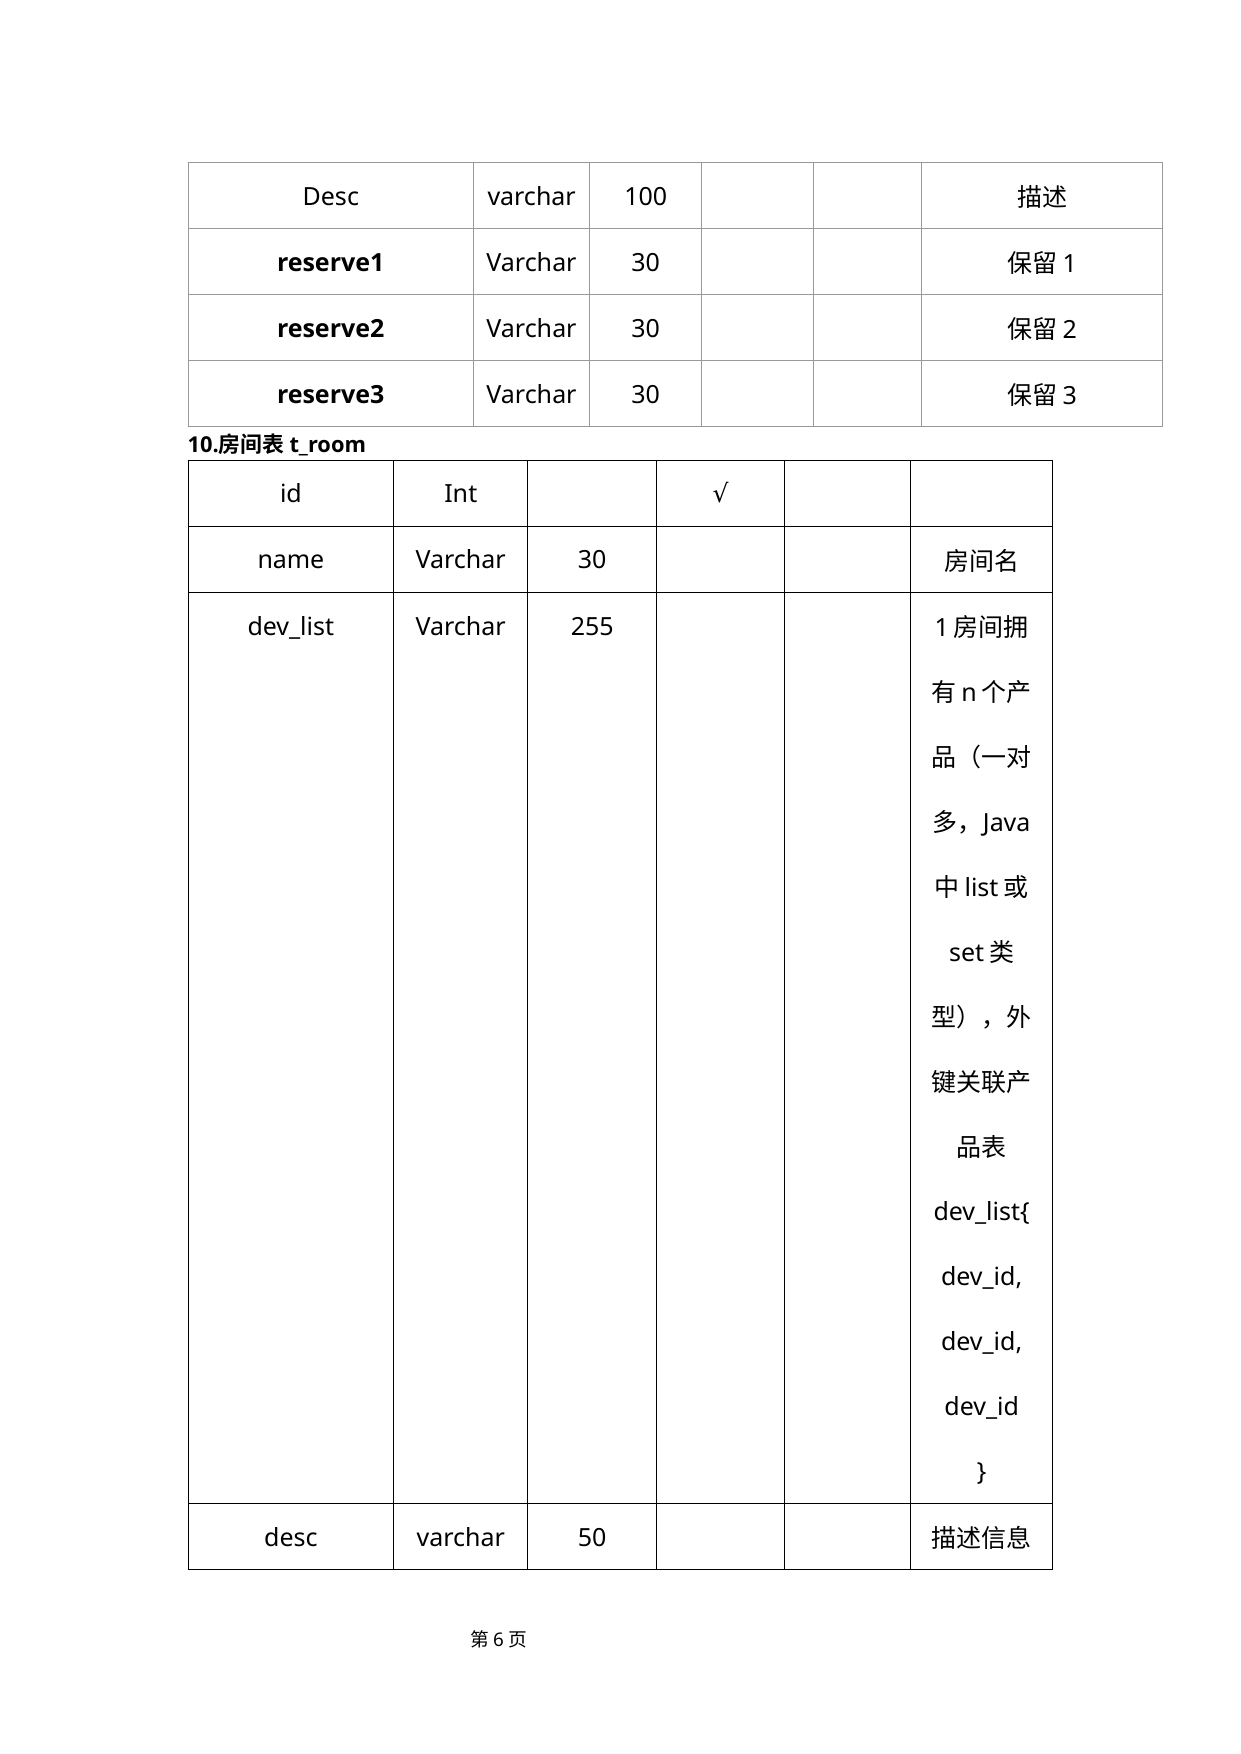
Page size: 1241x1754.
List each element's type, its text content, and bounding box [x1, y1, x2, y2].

table_cell [785, 1504, 910, 1569]
table_cell [785, 527, 910, 592]
table_cell name [189, 527, 393, 592]
table_cell Desc [189, 163, 473, 228]
table_header [528, 461, 656, 526]
table_cell varchar [394, 1504, 527, 1569]
table_cell 50 [528, 1504, 656, 1569]
table_cell [814, 229, 921, 294]
table_cell 30 [590, 361, 701, 426]
table_header Int [394, 461, 527, 526]
table_cell 描述 [922, 163, 1162, 228]
table_cell [702, 295, 813, 360]
table_cell [785, 593, 910, 1503]
table_cell dev_list [189, 593, 393, 1503]
table_cell 30 [528, 527, 656, 592]
table_cell Varchar [394, 593, 527, 1503]
table_cell [814, 163, 921, 228]
table_cell reserve3 [189, 361, 473, 426]
table_cell 房间名 [911, 527, 1052, 592]
table_cell 30 [590, 229, 701, 294]
table_cell 描述信息 [911, 1504, 1052, 1569]
table_cell 255 [528, 593, 656, 1503]
table_cell Varchar [474, 229, 589, 294]
table_cell [702, 229, 813, 294]
table_header [785, 461, 910, 526]
table_header id [189, 461, 393, 526]
table_cell 保留3 [922, 361, 1162, 426]
table_cell [702, 163, 813, 228]
text 10.房间表 t_room [187, 427, 1053, 460]
table_cell [657, 1504, 784, 1569]
table_cell Varchar [474, 361, 589, 426]
table_cell [702, 361, 813, 426]
table_cell varchar [474, 163, 589, 228]
table_cell 保留2 [922, 295, 1162, 360]
table_cell 保留1 [922, 229, 1162, 294]
table_cell [814, 295, 921, 360]
table_header √ [657, 461, 784, 526]
table_cell 1房间拥有n个产品（一对多，Java中list或set类型），外键关联产品表 dev_list{ dev_id, dev_id, dev_id } [911, 593, 1052, 1503]
table_cell desc [189, 1504, 393, 1569]
table_cell 100 [590, 163, 701, 228]
table_cell reserve1 [189, 229, 473, 294]
table_header [911, 461, 1052, 526]
table_cell [657, 593, 784, 1503]
table_cell 30 [590, 295, 701, 360]
table_cell [657, 527, 784, 592]
table_cell reserve2 [189, 295, 473, 360]
table_cell Varchar [394, 527, 527, 592]
table_cell [814, 361, 921, 426]
table_cell Varchar [474, 295, 589, 360]
